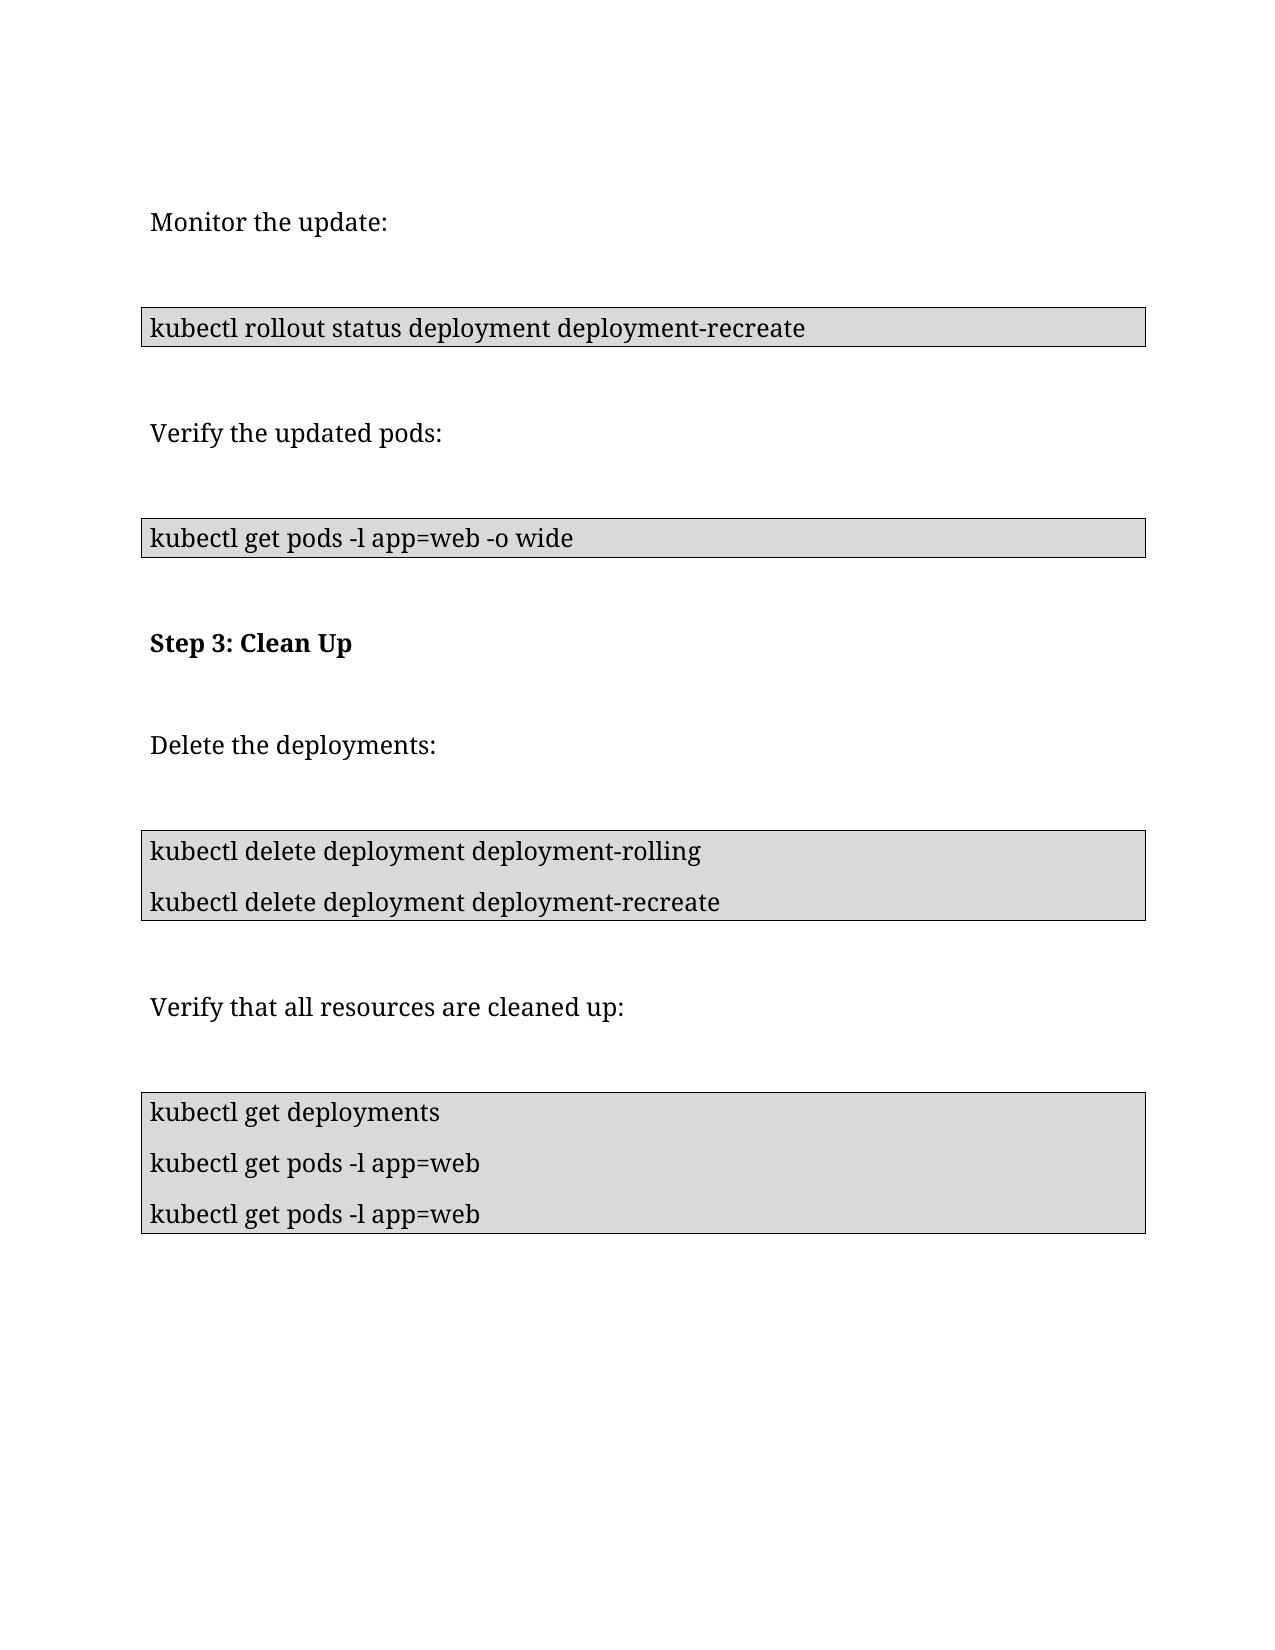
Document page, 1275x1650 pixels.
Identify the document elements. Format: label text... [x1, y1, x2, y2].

text Step 3: Clean Up [150, 626, 1137, 660]
text kubectl rollout status deployment deployment-recreate [142, 308, 1145, 346]
text kubectl get deployments [142, 1093, 1145, 1129]
text kubectl get pods -l app=web -o wide [142, 519, 1145, 557]
text Delete the deployments: [150, 728, 1137, 762]
text Verify that all resources are cleaned up: [150, 989, 1137, 1023]
text kubectl get pods -l app=web [142, 1143, 1145, 1180]
text kubectl delete deployment deployment-recreate [142, 881, 1145, 920]
text Verify the updated pods: [150, 416, 1137, 449]
text kubectl delete deployment deployment-rolling [142, 831, 1145, 867]
text kubectl get pods -l app=web [142, 1194, 1145, 1233]
text Monitor the update: [150, 205, 1137, 239]
